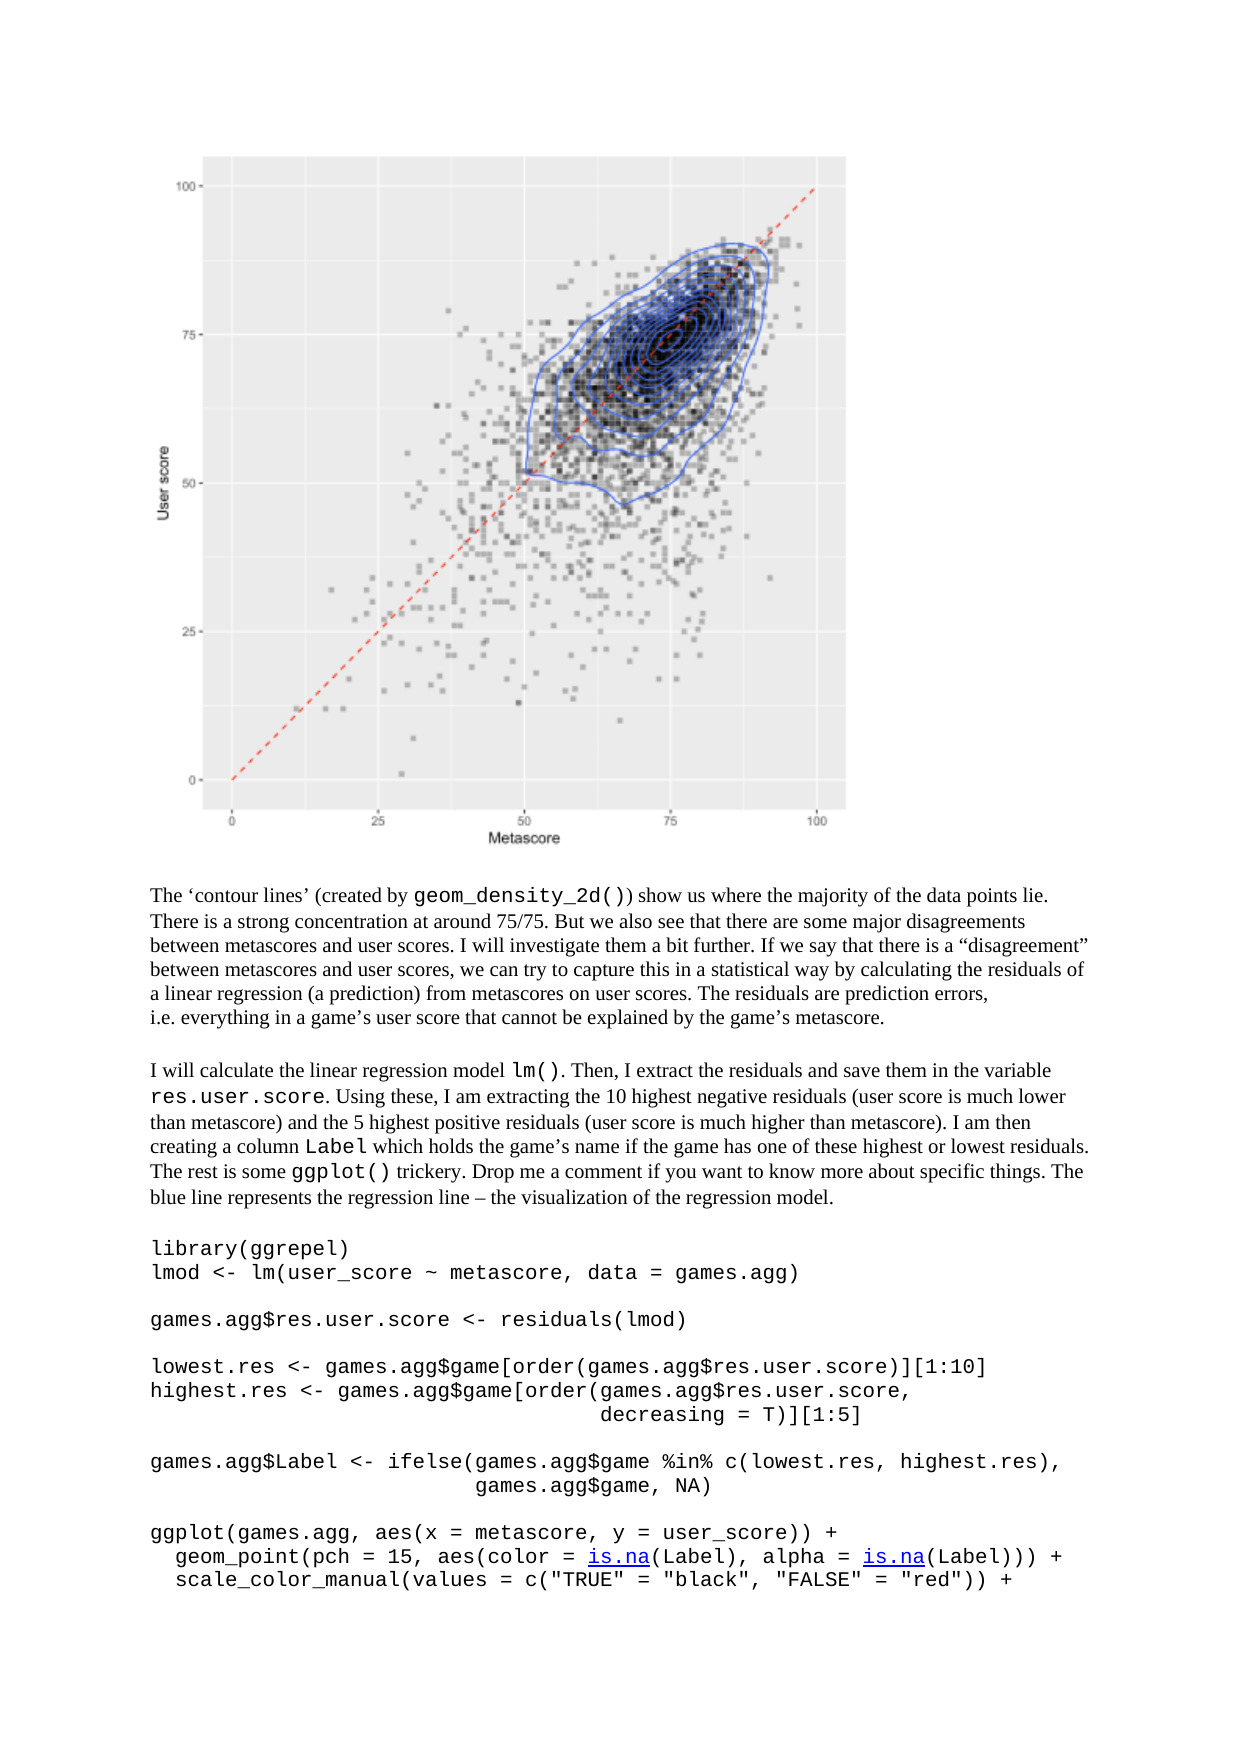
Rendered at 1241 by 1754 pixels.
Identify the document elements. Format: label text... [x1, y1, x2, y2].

text lmod <- lm(user_score ~ metascore, data = games.agg) [150, 1262, 1090, 1286]
text library(ggrepel) [150, 1238, 1090, 1262]
text I will calculate the linear regression model lm(). Then, I extract the residuals and save them in the variable res.user.score. Using these, I am extracting the 10 highest negative residuals (user score is much lower than metascore) and the 5 highest positive residuals (user score is much higher than metascore). I am then creating a column Label which holds the game’s name if the game has one of these highest or lowest residuals. The rest is some ggplot() trickery. Drop me a comment if you want to know more about specific things. The blue line represents the regression line – the visualization of the regression model. [150, 1058, 1090, 1209]
text lowest.res <- games.agg$game[order(games.agg$res.user.score)][1:10] [150, 1357, 1090, 1380]
text scale_color_manual(values = c("TRUE" = "black", "FALSE" = "red")) + [150, 1569, 1090, 1593]
picture [150, 150, 854, 854]
text decreasing = T)][1:5] [150, 1404, 1090, 1427]
text ggplot(games.agg, aes(x = metascore, y = user_score)) + [150, 1522, 1090, 1546]
text The ‘contour lines’ (created by geom_density_2d()) show us where the majority of the data points lie. There is a strong concentration at around 75/75. But we also see that there are some major disagreements between metascores and user scores. I will investigate them a bit further. If we say that there is a “disagreement” between metascores and user scores, we can try to capture this in a statistical way by calculating the residuals of a linear regression (a prediction) from metascores on user scores. The residuals are prediction errors, i.e. everything in a game’s user score that cannot be explained by the game’s metascore. [150, 883, 1090, 1029]
text highest.res <- games.agg$game[order(games.agg$res.user.score, [150, 1380, 1090, 1404]
text games.agg$res.user.score <- residuals(lmod) [150, 1309, 1090, 1333]
text games.agg$game, NA) [150, 1475, 1090, 1498]
text geom_point(pch = 15, aes(color = is.na(Label), alpha = is.na(Label))) + [150, 1546, 1090, 1569]
text games.agg$Label <- ifelse(games.agg$game %in% c(lowest.res, highest.res), [150, 1451, 1090, 1475]
